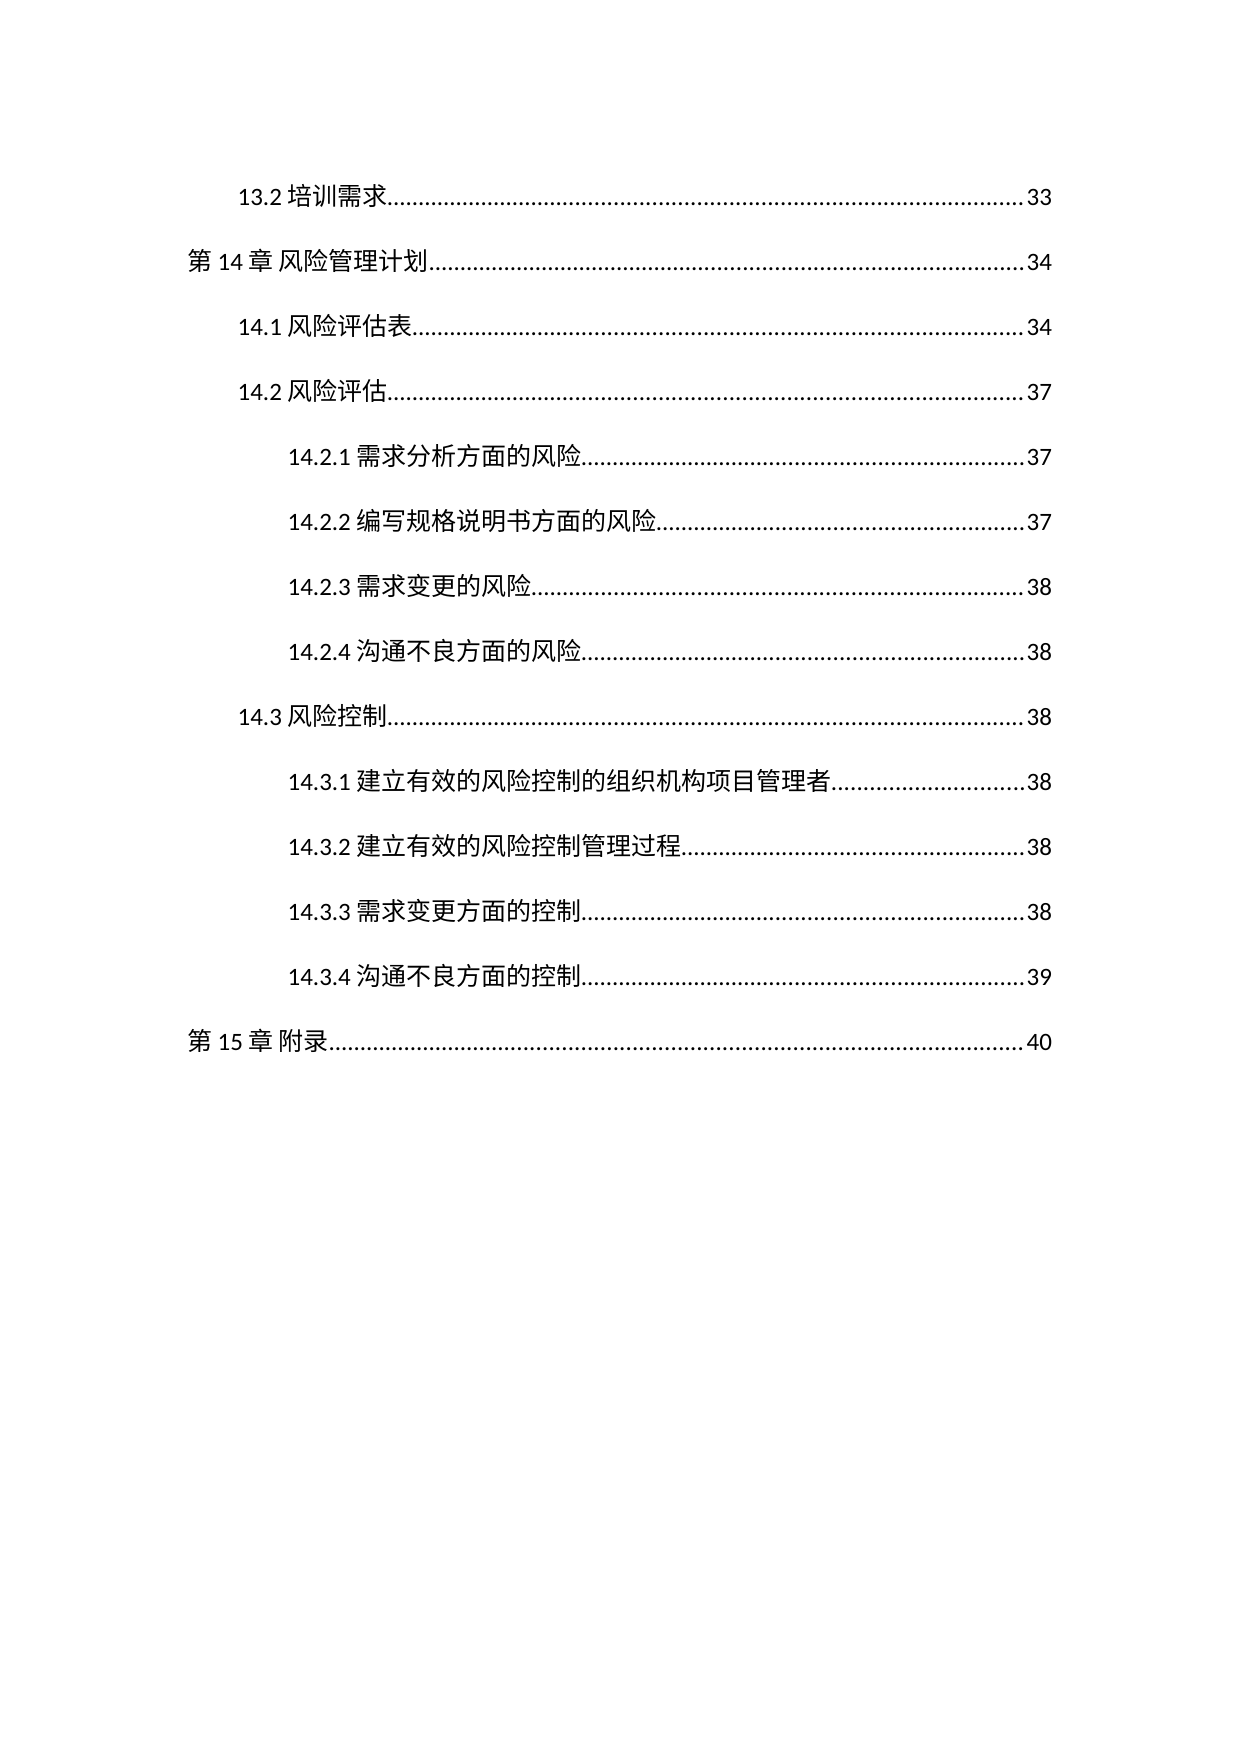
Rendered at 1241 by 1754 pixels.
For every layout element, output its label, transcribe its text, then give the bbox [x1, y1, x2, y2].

text 14.3风险控制 38 [237, 682, 1053, 747]
text 14.3.2建立有效的风险控制管理过程 38 [287, 812, 1053, 877]
text 第14章 风险管理计划 34 [187, 227, 1053, 292]
text 第15章 附录 40 [187, 1007, 1053, 1072]
text 14.2风险评估 37 [237, 357, 1053, 422]
text 14.2.1需求分析方面的风险 37 [287, 422, 1053, 487]
text 14.3.1建立有效的风险控制的组织机构项目管理者 38 [287, 747, 1053, 812]
text 13.2培训需求 33 [237, 162, 1053, 227]
text 14.2.3需求变更的风险 38 [287, 552, 1053, 617]
text 14.2.2编写规格说明书方面的风险 37 [287, 487, 1053, 552]
text 14.3.4沟通不良方面的控制 39 [287, 942, 1053, 1007]
text 14.2.4沟通不良方面的风险 38 [287, 617, 1053, 682]
text 14.1风险评估表 34 [237, 292, 1053, 357]
text 14.3.3需求变更方面的控制 38 [287, 877, 1053, 942]
